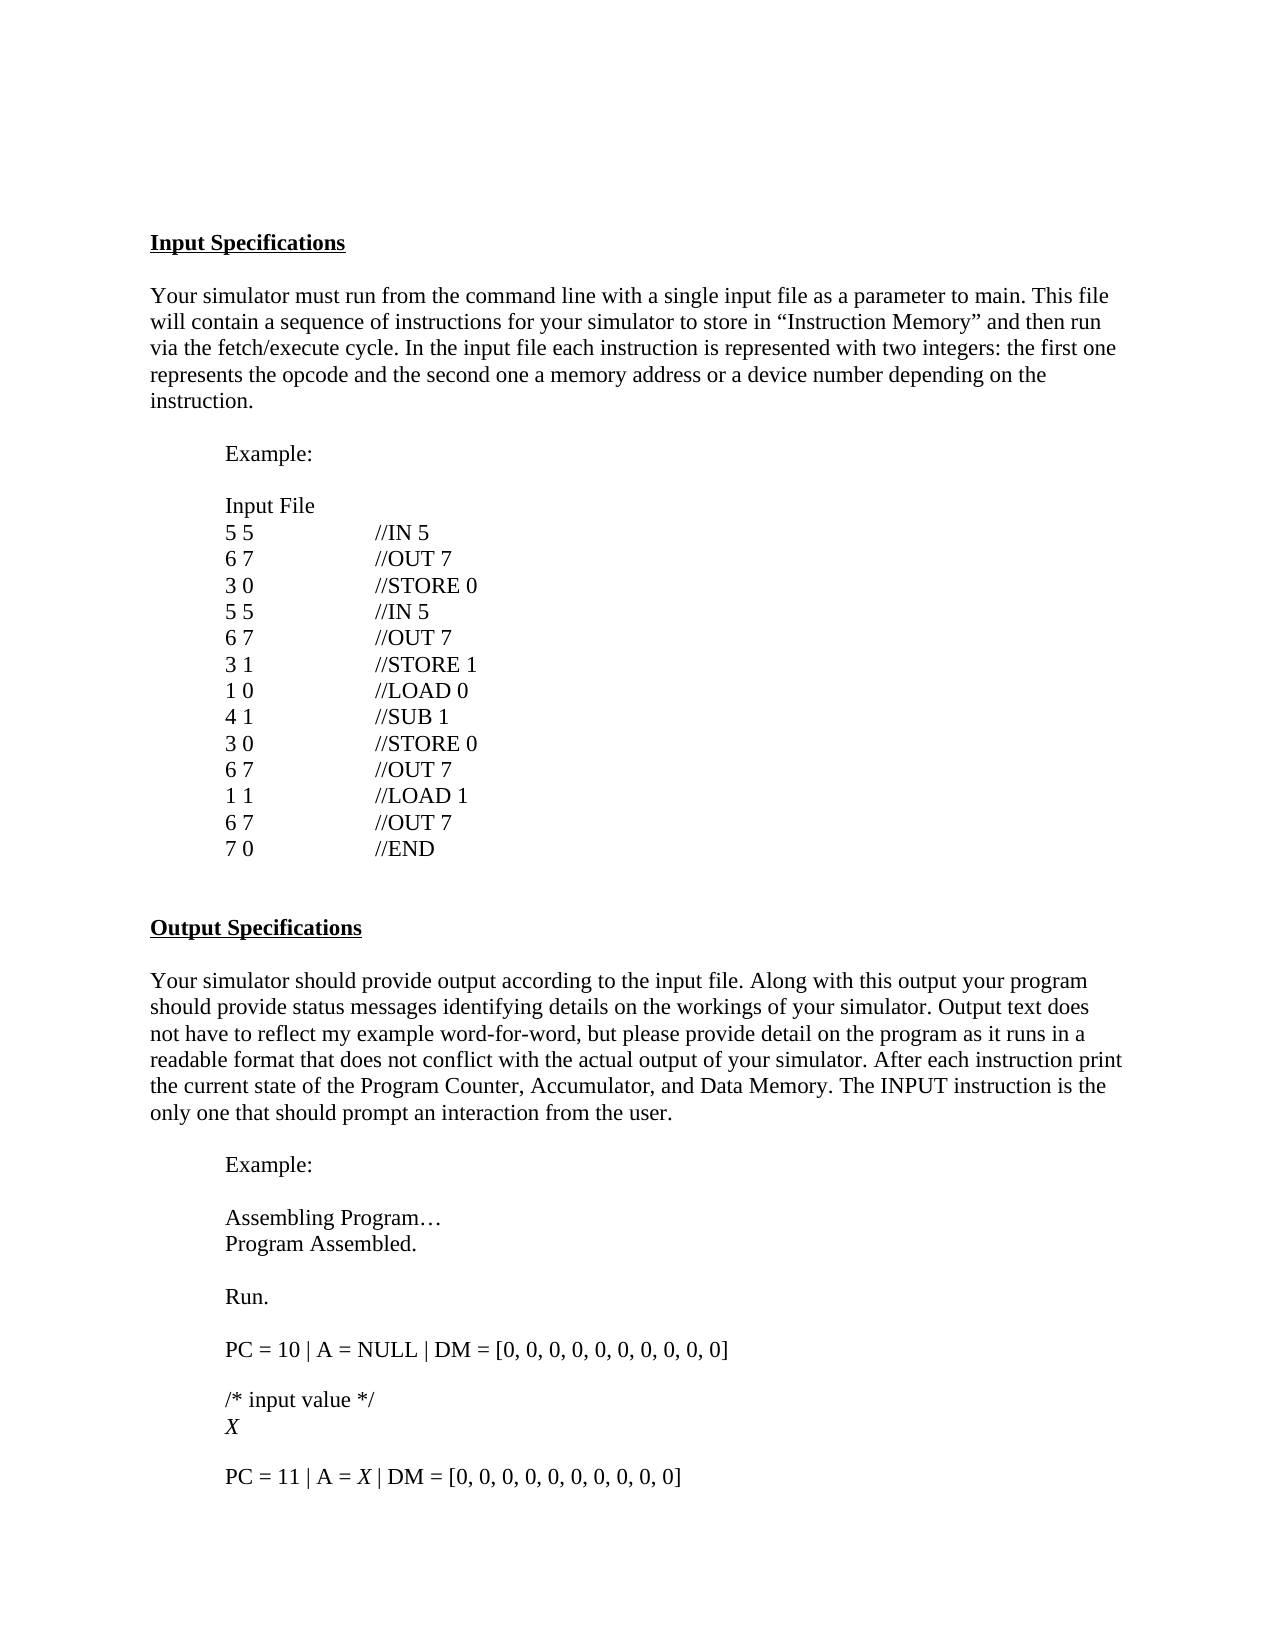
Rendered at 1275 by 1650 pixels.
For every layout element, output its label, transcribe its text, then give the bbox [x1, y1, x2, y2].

text Your simulator should provide output according to the input file. Along with this output your program should provide status messages identifying details on the workings of your simulator. Output text does not have to reflect my example word-for-word, but please provide detail on the program as it runs in a readable format that does not conflict with the actual output of your simulator. After each instruction print the current state of the Program Counter, Accumulator, and Data Memory. The INPUT instruction is the only one that should prompt an interaction from the user. [150, 967, 1125, 1125]
text PC = 11 | A = X | DM = [0, 0, 0, 0, 0, 0, 0, 0, 0, 0] [150, 1463, 1125, 1489]
text 6 7 //OUT 7 [150, 624, 1125, 651]
text 6 7 //OUT 7 [150, 756, 1125, 782]
text X [150, 1413, 1125, 1439]
text Program Assembled. [150, 1231, 1125, 1257]
text 6 7 //OUT 7 [150, 545, 1125, 572]
text Example: [150, 1151, 1125, 1178]
text 1 0 //LOAD 0 [150, 677, 1125, 703]
text Input File [150, 493, 1125, 519]
text 5 5 //IN 5 [150, 598, 1125, 624]
text 7 0 //END [150, 835, 1125, 862]
text Run. [150, 1283, 1125, 1309]
text 6 7 //OUT 7 [150, 809, 1125, 835]
text 3 1 //STORE 1 [150, 651, 1125, 677]
text 1 1 //LOAD 1 [150, 782, 1125, 809]
text 4 1 //SUB 1 [150, 703, 1125, 730]
text 5 5 //IN 5 [150, 519, 1125, 545]
text Example: [150, 440, 1125, 466]
text Output Specifications [150, 914, 1125, 941]
text /* input value */ [150, 1386, 1125, 1413]
text Assembling Program… [150, 1204, 1125, 1231]
text 3 0 //STORE 0 [150, 572, 1125, 598]
text Input Specifications [150, 229, 1125, 255]
text 3 0 //STORE 0 [150, 730, 1125, 756]
text PC = 10 | A = NULL | DM = [0, 0, 0, 0, 0, 0, 0, 0, 0, 0] [150, 1336, 1125, 1362]
text Your simulator must run from the command line with a single input file as a parameter to main. This file will contain a sequence of instructions for your simulator to store in “Instruction Memory” and then run via the fetch/execute cycle. In the input file each instruction is represented with two integers: the first one represents the opcode and the second one a memory address or a device number depending on the instruction. [150, 282, 1125, 413]
